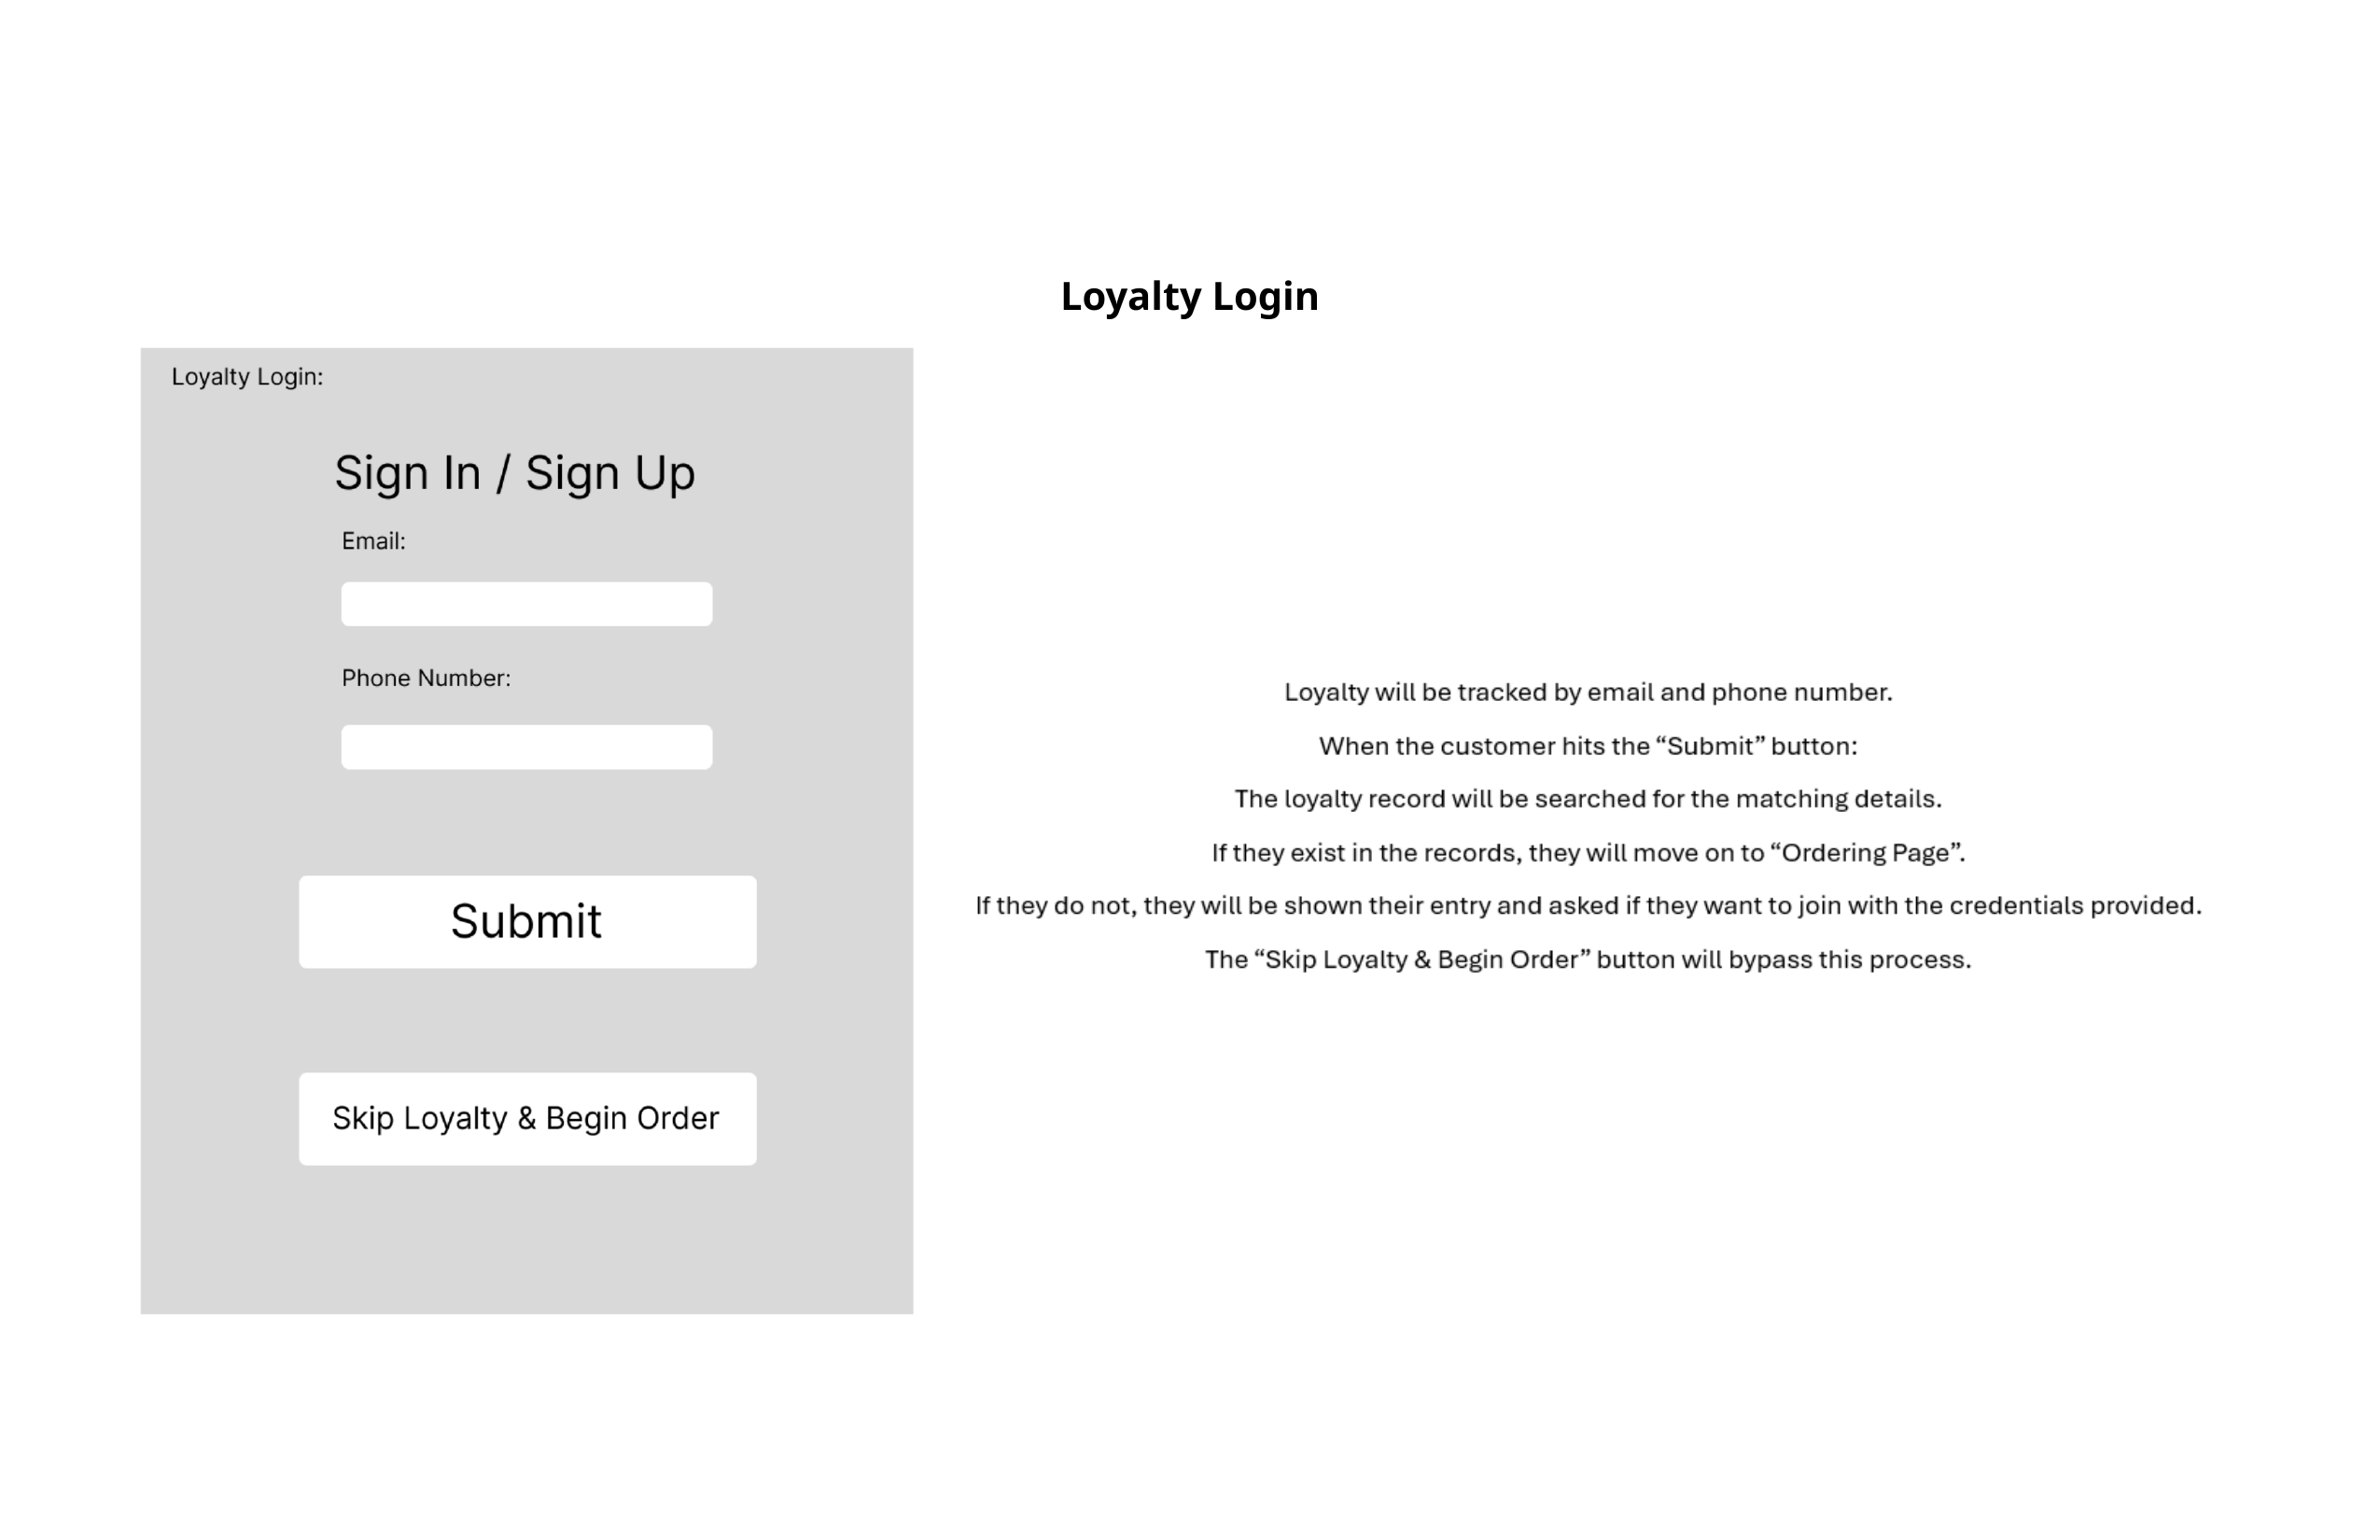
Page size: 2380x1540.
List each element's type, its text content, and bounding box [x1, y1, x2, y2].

text Loyalty Login [140, 269, 2240, 321]
picture [945, 523, 2240, 1316]
picture [140, 344, 915, 1316]
